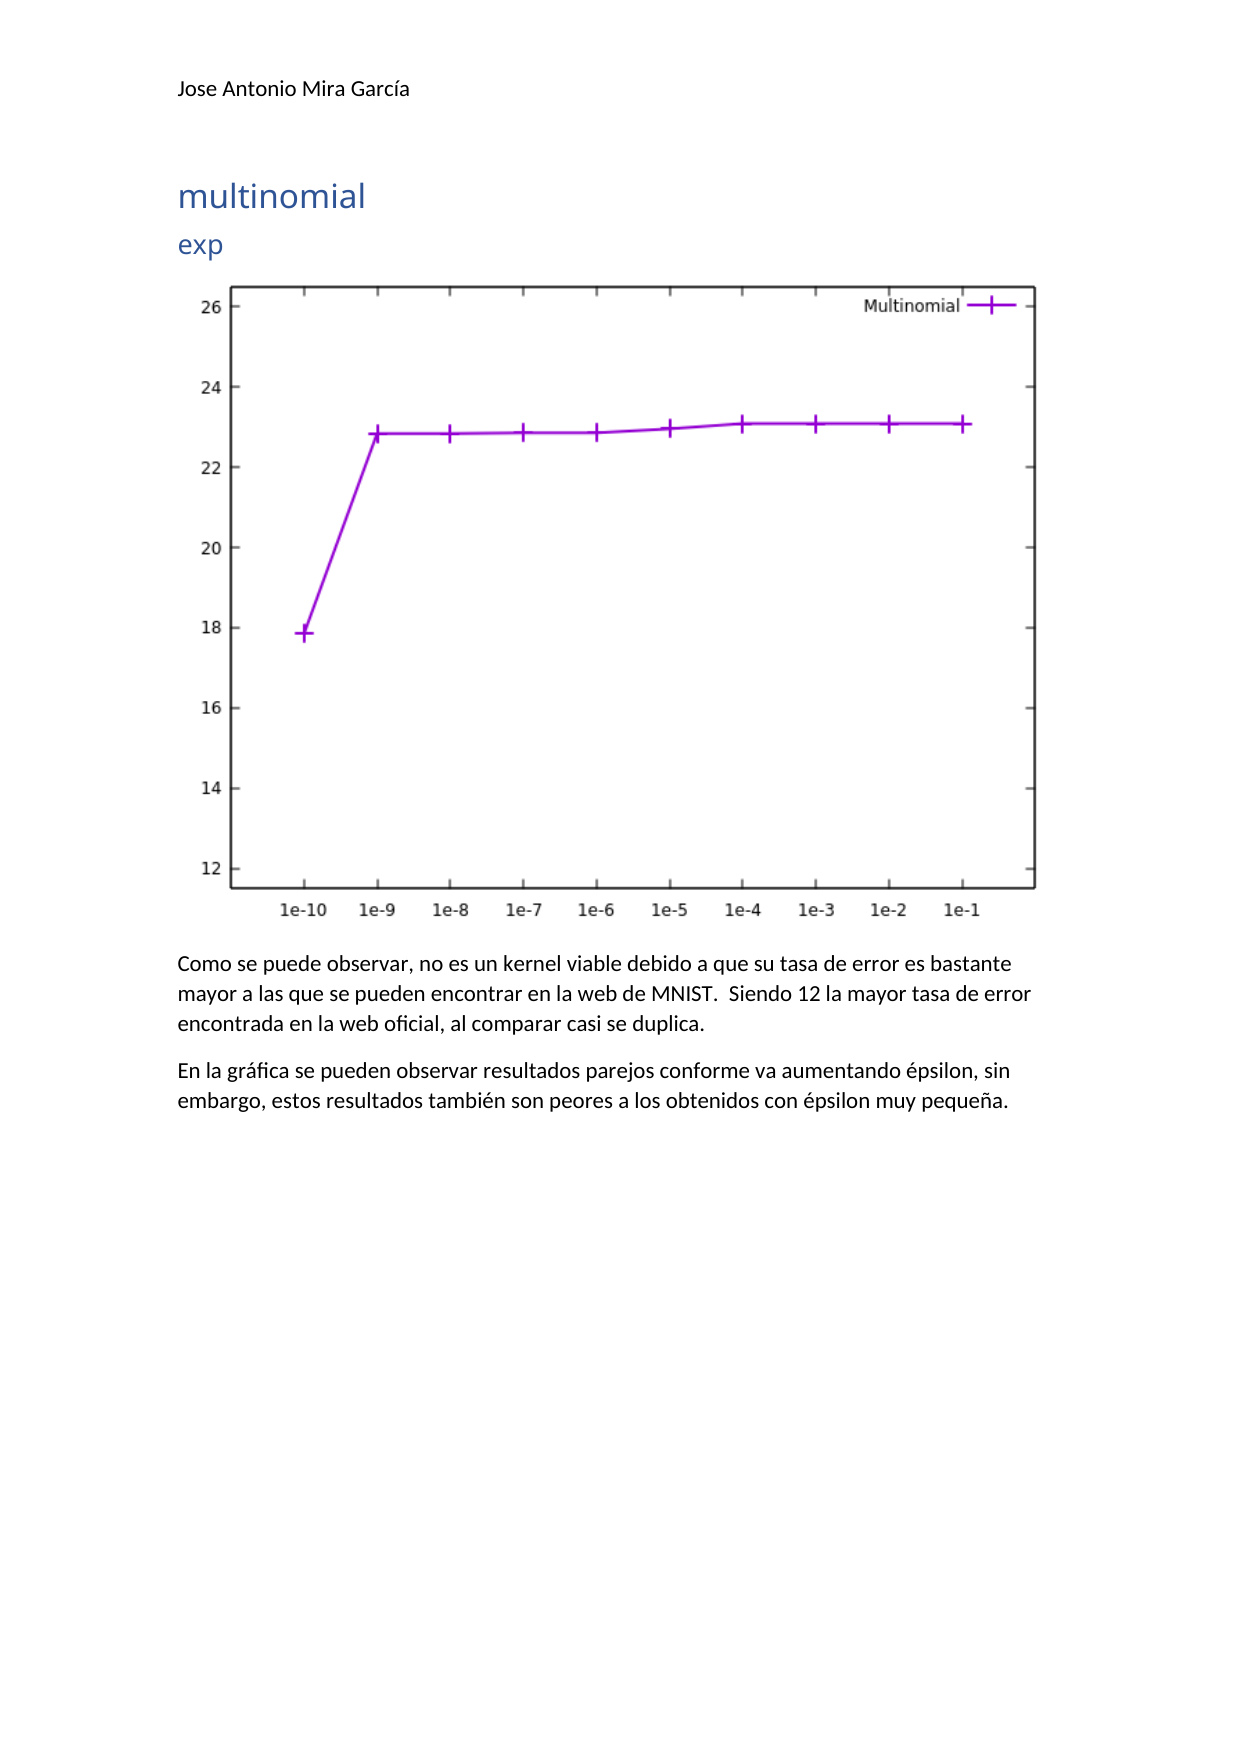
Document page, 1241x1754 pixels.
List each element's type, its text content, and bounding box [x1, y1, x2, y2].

picture [177, 265, 1063, 930]
subtitle multinomial [177, 173, 1063, 218]
subtitle exp [177, 226, 1063, 263]
text Como se puede observar, no es un kernel viable debido a que su tasa de error es bastante mayor a las que se pueden encontrar en la web de MNIST. Siendo 12 la mayor tasa de error encontrada en la web oficial, al comparar casi se duplica. [177, 949, 1063, 1037]
text En la gráfica se pueden observar resultados parejos conforme va aumentando épsilon, sin embargo, estos resultados también son peores a los obtenidos con épsilon muy pequeña. [177, 1056, 1063, 1114]
